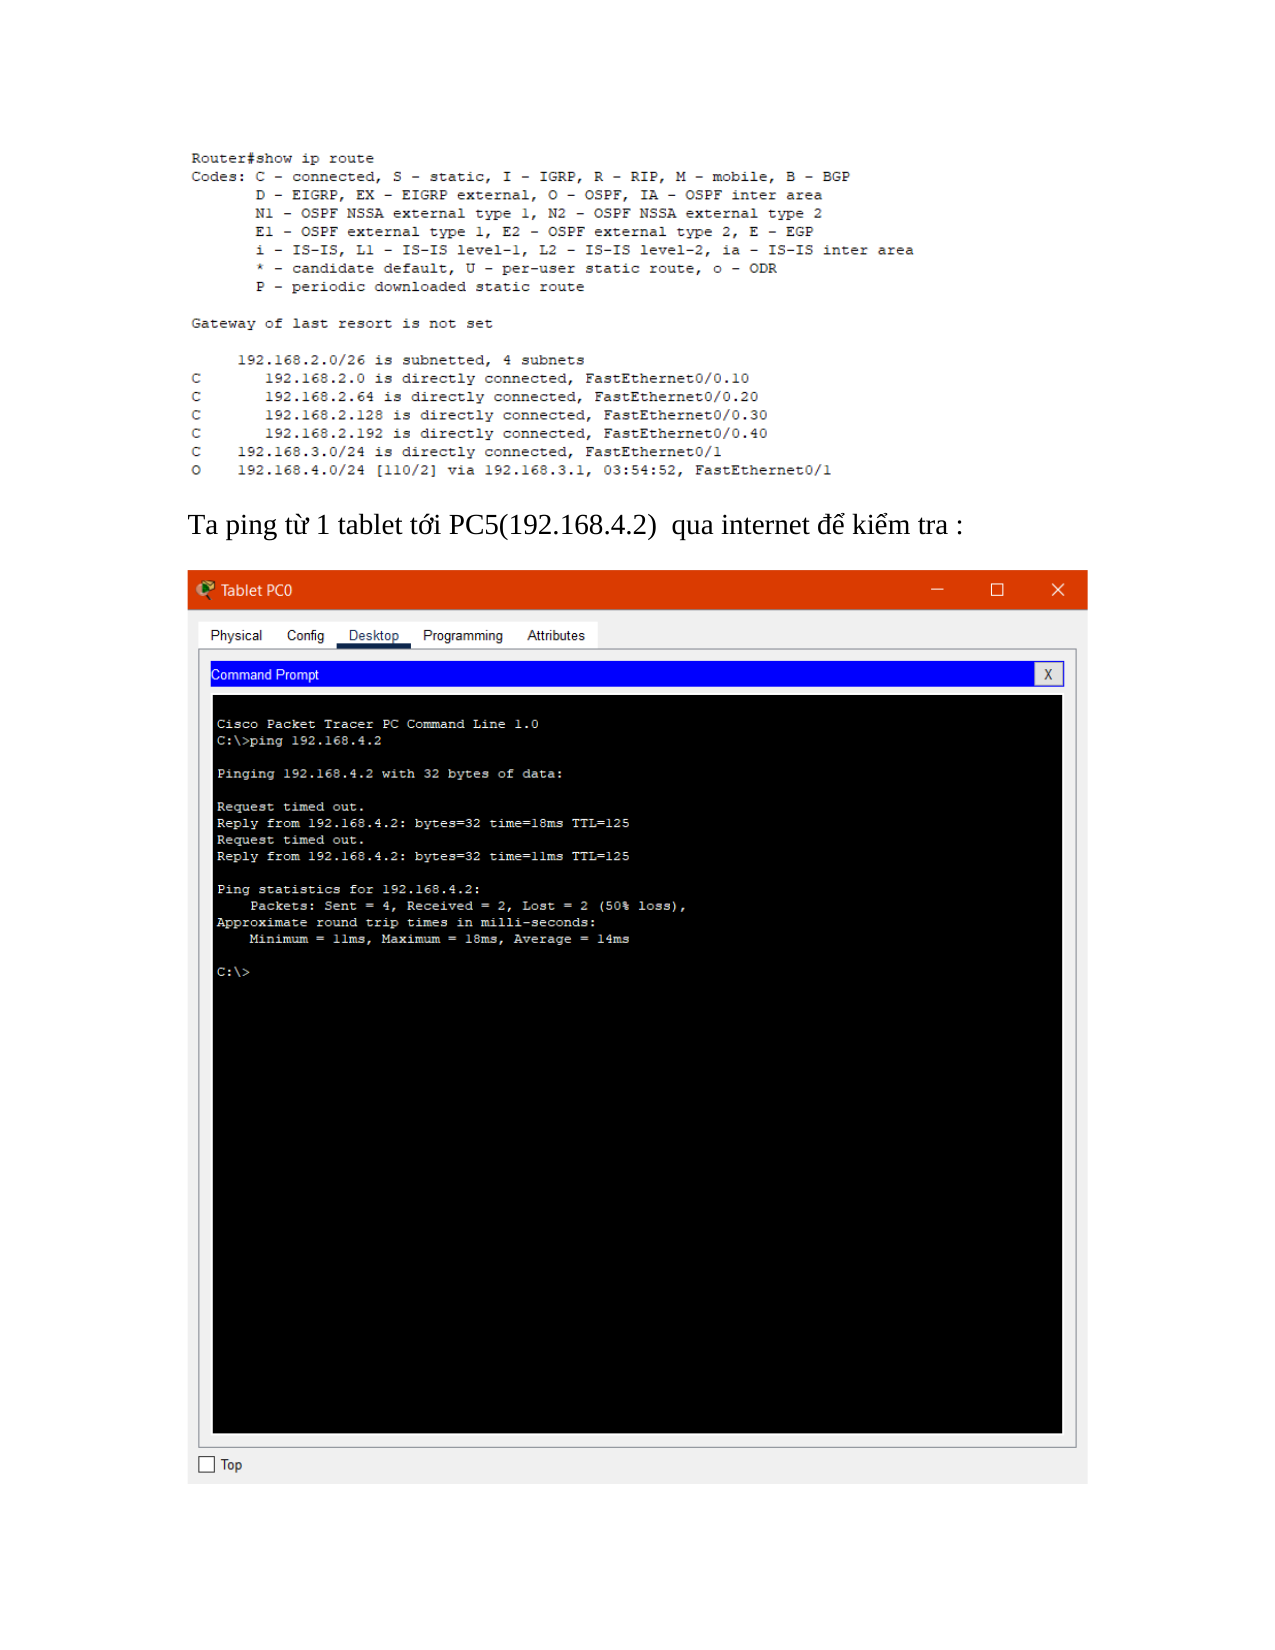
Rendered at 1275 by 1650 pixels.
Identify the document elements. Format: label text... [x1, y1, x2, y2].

picture [187, 150, 1088, 478]
text Ta ping từ 1 tablet tới PC5(192.168.4.2) qua internet để kiểm tra : [187, 507, 1087, 541]
picture [187, 570, 1088, 1484]
